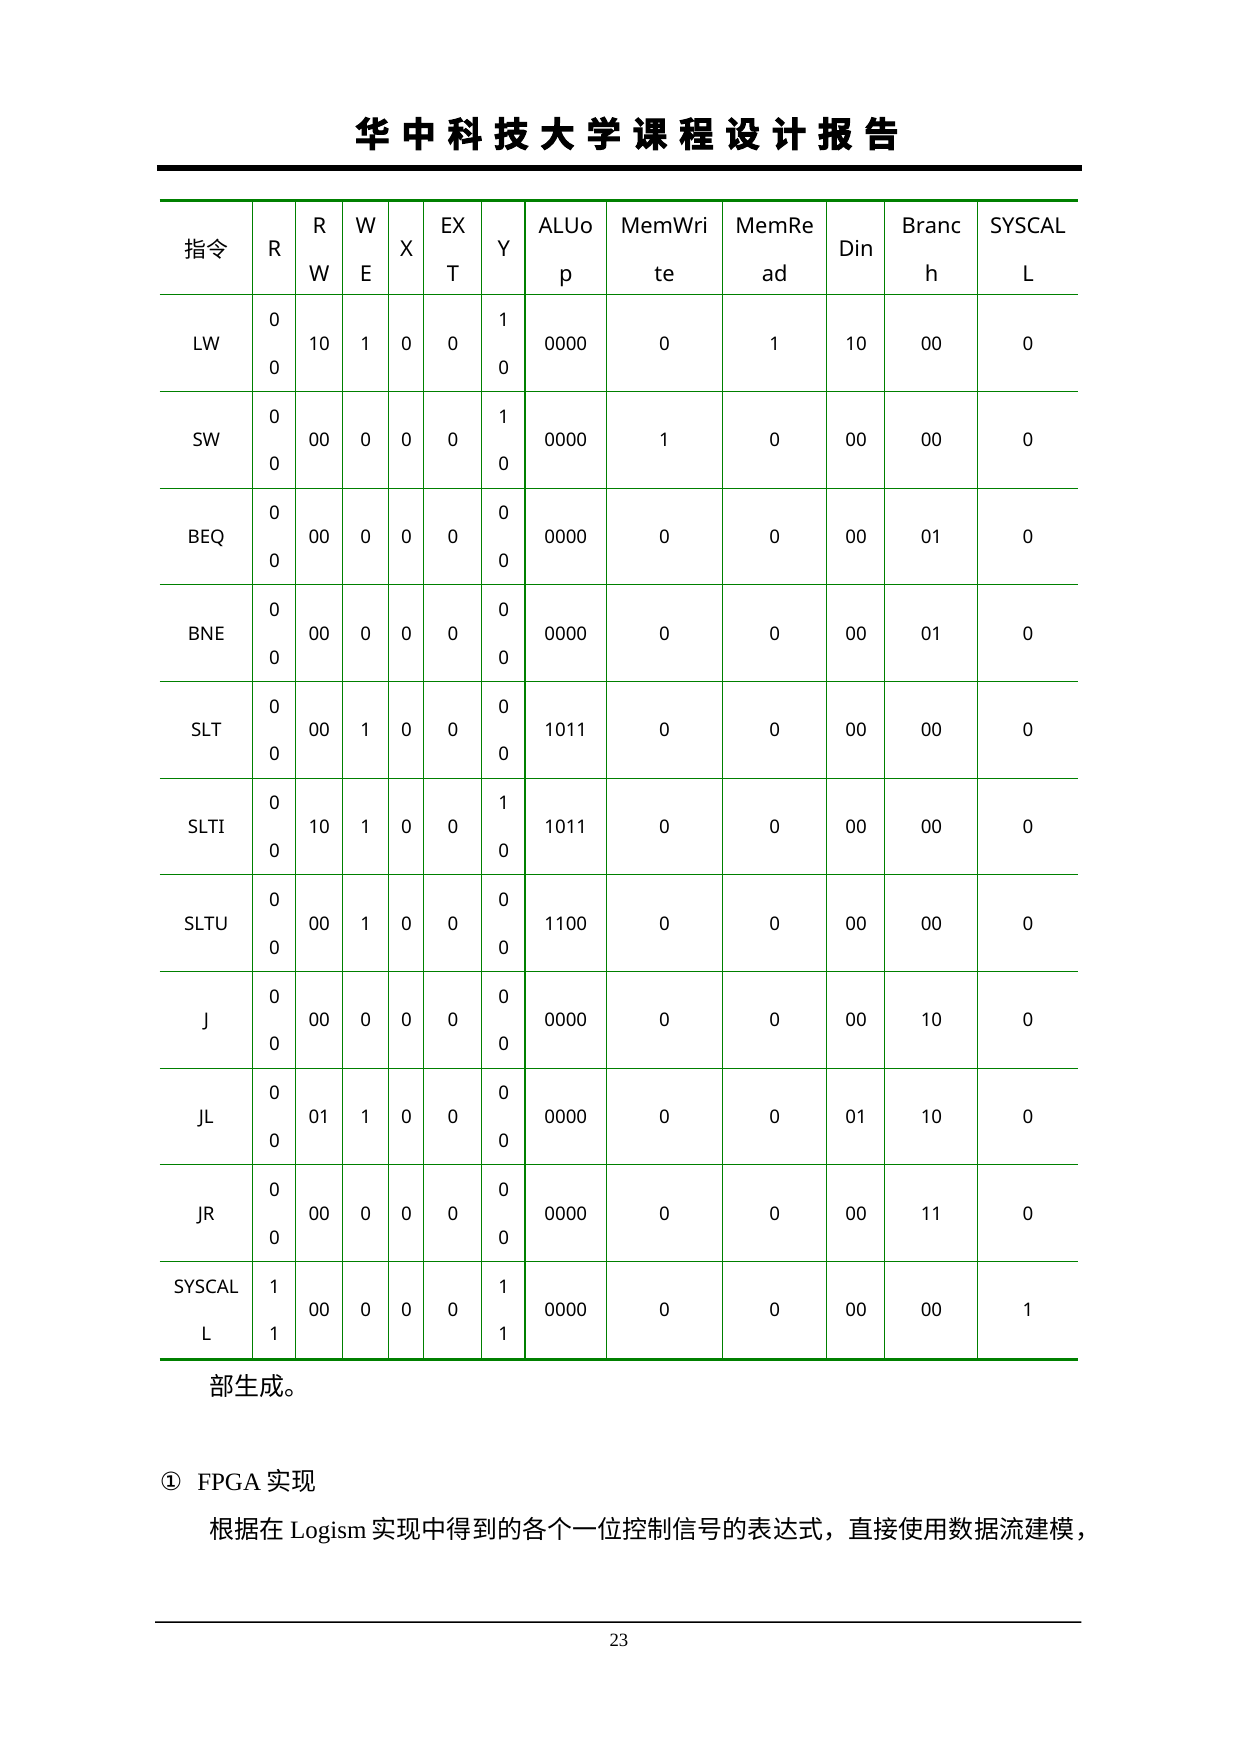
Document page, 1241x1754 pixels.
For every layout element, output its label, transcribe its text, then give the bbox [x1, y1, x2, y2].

table_cell 0 [978, 875, 1078, 971]
table_cell 0 [424, 1262, 481, 1357]
table_cell 0 [389, 392, 423, 487]
table_cell 0 [424, 682, 481, 777]
table_cell 0000 [526, 1165, 606, 1261]
table_cell 0 [343, 585, 388, 681]
table_cell 0 [607, 779, 722, 874]
table_cell 0000 [526, 1262, 606, 1357]
table_header Branch [885, 202, 977, 294]
table_cell SYSCALL [160, 1262, 252, 1357]
table_header MemRead [723, 202, 826, 294]
table_cell 1 [978, 1262, 1078, 1357]
table_cell 0000 [526, 1069, 606, 1164]
table_cell 0 [607, 875, 722, 971]
table_cell 00 [885, 295, 977, 391]
text 部生成。 [159, 1361, 1078, 1408]
table_cell 00 [253, 585, 295, 681]
table_cell 0 [424, 1069, 481, 1164]
table_cell 00 [482, 875, 524, 971]
table_cell 0000 [526, 392, 606, 487]
table_cell 00 [296, 972, 342, 1067]
table_header SYSCALL [978, 202, 1078, 294]
table_cell 0 [343, 972, 388, 1067]
table_cell 0 [723, 489, 826, 584]
table_cell 00 [253, 1069, 295, 1164]
table_cell LW [160, 295, 252, 391]
table_cell 10 [482, 295, 524, 391]
table_cell J [160, 972, 252, 1067]
table_cell 00 [253, 779, 295, 874]
table_cell 01 [885, 489, 977, 584]
table_cell 0 [424, 392, 481, 487]
table_cell 10 [482, 779, 524, 874]
table_cell 1 [723, 295, 826, 391]
table_cell 1011 [526, 779, 606, 874]
table_cell 0 [723, 1262, 826, 1357]
table_cell 0 [607, 489, 722, 584]
table_cell 10 [885, 1069, 977, 1164]
table_cell 0 [978, 585, 1078, 681]
text 根据在Logism实现中得到的各个一位控制信号的表达式，直接使用数据流建模，使用assign分的Verilog代码过于冗长，故只取对于控制信号X的生成代码举例如下： [159, 1504, 1075, 1552]
table_cell 0 [389, 1165, 423, 1261]
table_cell 0 [343, 1262, 388, 1357]
table_cell 0000 [526, 972, 606, 1067]
table_cell 01 [296, 1069, 342, 1164]
table_cell 00 [827, 875, 884, 971]
table_cell 0 [607, 972, 722, 1067]
table_cell 0 [389, 585, 423, 681]
table_cell 0 [424, 489, 481, 584]
table_cell 0000 [526, 295, 606, 391]
table_cell 00 [296, 585, 342, 681]
table_cell 00 [827, 1165, 884, 1261]
table_cell 0 [607, 682, 722, 777]
table_cell 0 [723, 585, 826, 681]
table_cell 0 [607, 295, 722, 391]
table_header ALUop [526, 202, 606, 294]
table_cell 00 [296, 489, 342, 584]
table_cell 00 [827, 489, 884, 584]
table_cell 00 [253, 1165, 295, 1261]
table_cell 00 [253, 295, 295, 391]
table_cell 00 [296, 1262, 342, 1357]
table_cell 0 [978, 1069, 1078, 1164]
table_cell 0 [424, 875, 481, 971]
table_cell 0 [723, 392, 826, 487]
table_cell 0 [389, 875, 423, 971]
table_cell 0 [723, 875, 826, 971]
table_cell 0 [978, 779, 1078, 874]
table_cell 00 [482, 1069, 524, 1164]
table_cell 0 [978, 489, 1078, 584]
table_cell 10 [885, 972, 977, 1067]
table_cell 00 [885, 1262, 977, 1357]
table_cell 0 [424, 972, 481, 1067]
table_cell 1 [343, 1069, 388, 1164]
table_cell 00 [885, 682, 977, 777]
table_cell 0 [389, 1262, 423, 1357]
table_cell SLTI [160, 779, 252, 874]
table_cell 00 [482, 972, 524, 1067]
table_cell SW [160, 392, 252, 487]
table_cell 0 [723, 1165, 826, 1261]
table_cell 00 [482, 1165, 524, 1261]
table_cell JL [160, 1069, 252, 1164]
table_cell 1011 [526, 682, 606, 777]
table_cell 00 [827, 779, 884, 874]
table_header Din [827, 202, 884, 294]
table_cell BNE [160, 585, 252, 681]
table_header WE [343, 202, 388, 294]
table_cell 0 [978, 682, 1078, 777]
table_cell 00 [482, 585, 524, 681]
table_cell 00 [296, 682, 342, 777]
table_cell 0 [723, 779, 826, 874]
table_cell 0 [343, 1165, 388, 1261]
table_cell 0 [424, 779, 481, 874]
list FPGA实现 [159, 1456, 1078, 1504]
table_cell 00 [482, 682, 524, 777]
table_cell 0 [389, 295, 423, 391]
table_cell 0 [723, 972, 826, 1067]
table_cell BEQ [160, 489, 252, 584]
table_cell 00 [885, 875, 977, 971]
table_cell 10 [827, 295, 884, 391]
table_cell 00 [253, 875, 295, 971]
table_cell 0 [607, 1165, 722, 1261]
table_cell 1 [343, 779, 388, 874]
table_cell 0 [978, 1165, 1078, 1261]
table_cell 0 [607, 1069, 722, 1164]
table_header MemWrite [607, 202, 722, 294]
table_cell 00 [253, 972, 295, 1067]
table_cell 00 [296, 392, 342, 487]
table_cell 00 [253, 392, 295, 487]
table_cell 00 [827, 392, 884, 487]
table_cell 11 [482, 1262, 524, 1357]
table_cell 0 [723, 682, 826, 777]
table_cell 0 [424, 1165, 481, 1261]
table_cell 00 [253, 489, 295, 584]
table_header Y [482, 202, 524, 294]
table_cell 0000 [526, 585, 606, 681]
table_cell 0 [389, 972, 423, 1067]
table_cell 1 [343, 682, 388, 777]
table_cell 0 [607, 1262, 722, 1357]
table_cell 00 [296, 875, 342, 971]
table_cell 00 [827, 972, 884, 1067]
table_cell JR [160, 1165, 252, 1261]
table_cell 0 [343, 392, 388, 487]
table_cell 0 [424, 585, 481, 681]
table_cell 01 [827, 1069, 884, 1164]
table_cell 11 [253, 1262, 295, 1357]
table_cell 00 [827, 585, 884, 681]
table_cell 0000 [526, 489, 606, 584]
table_header EXT [424, 202, 481, 294]
table_cell 1 [343, 875, 388, 971]
table_cell 00 [885, 779, 977, 874]
table_cell 10 [482, 392, 524, 487]
table_cell 0 [343, 489, 388, 584]
table_cell 00 [482, 489, 524, 584]
table_cell 0 [424, 295, 481, 391]
table_cell 0 [978, 972, 1078, 1067]
table_cell 0 [607, 585, 722, 681]
table_cell 0 [389, 489, 423, 584]
table_cell 00 [827, 1262, 884, 1357]
table_cell SLT [160, 682, 252, 777]
table_cell 0 [723, 1069, 826, 1164]
table_cell 00 [885, 392, 977, 487]
table_header X [389, 202, 423, 294]
table_header R [253, 202, 295, 294]
table_header RW [296, 202, 342, 294]
table_cell 10 [296, 295, 342, 391]
table_cell 1 [607, 392, 722, 487]
table_cell 00 [296, 1165, 342, 1261]
table_cell 00 [827, 682, 884, 777]
table_cell 10 [296, 779, 342, 874]
table_cell 00 [253, 682, 295, 777]
table_cell 0 [978, 295, 1078, 391]
table_cell 0 [389, 779, 423, 874]
table_cell 11 [885, 1165, 977, 1261]
table_cell 1 [343, 295, 388, 391]
table_cell 0 [978, 392, 1078, 487]
table_cell 01 [885, 585, 977, 681]
table_cell 0 [389, 1069, 423, 1164]
table_cell SLTU [160, 875, 252, 971]
table_cell 1100 [526, 875, 606, 971]
table_header 指令 [160, 202, 252, 294]
table_cell 0 [389, 682, 423, 777]
